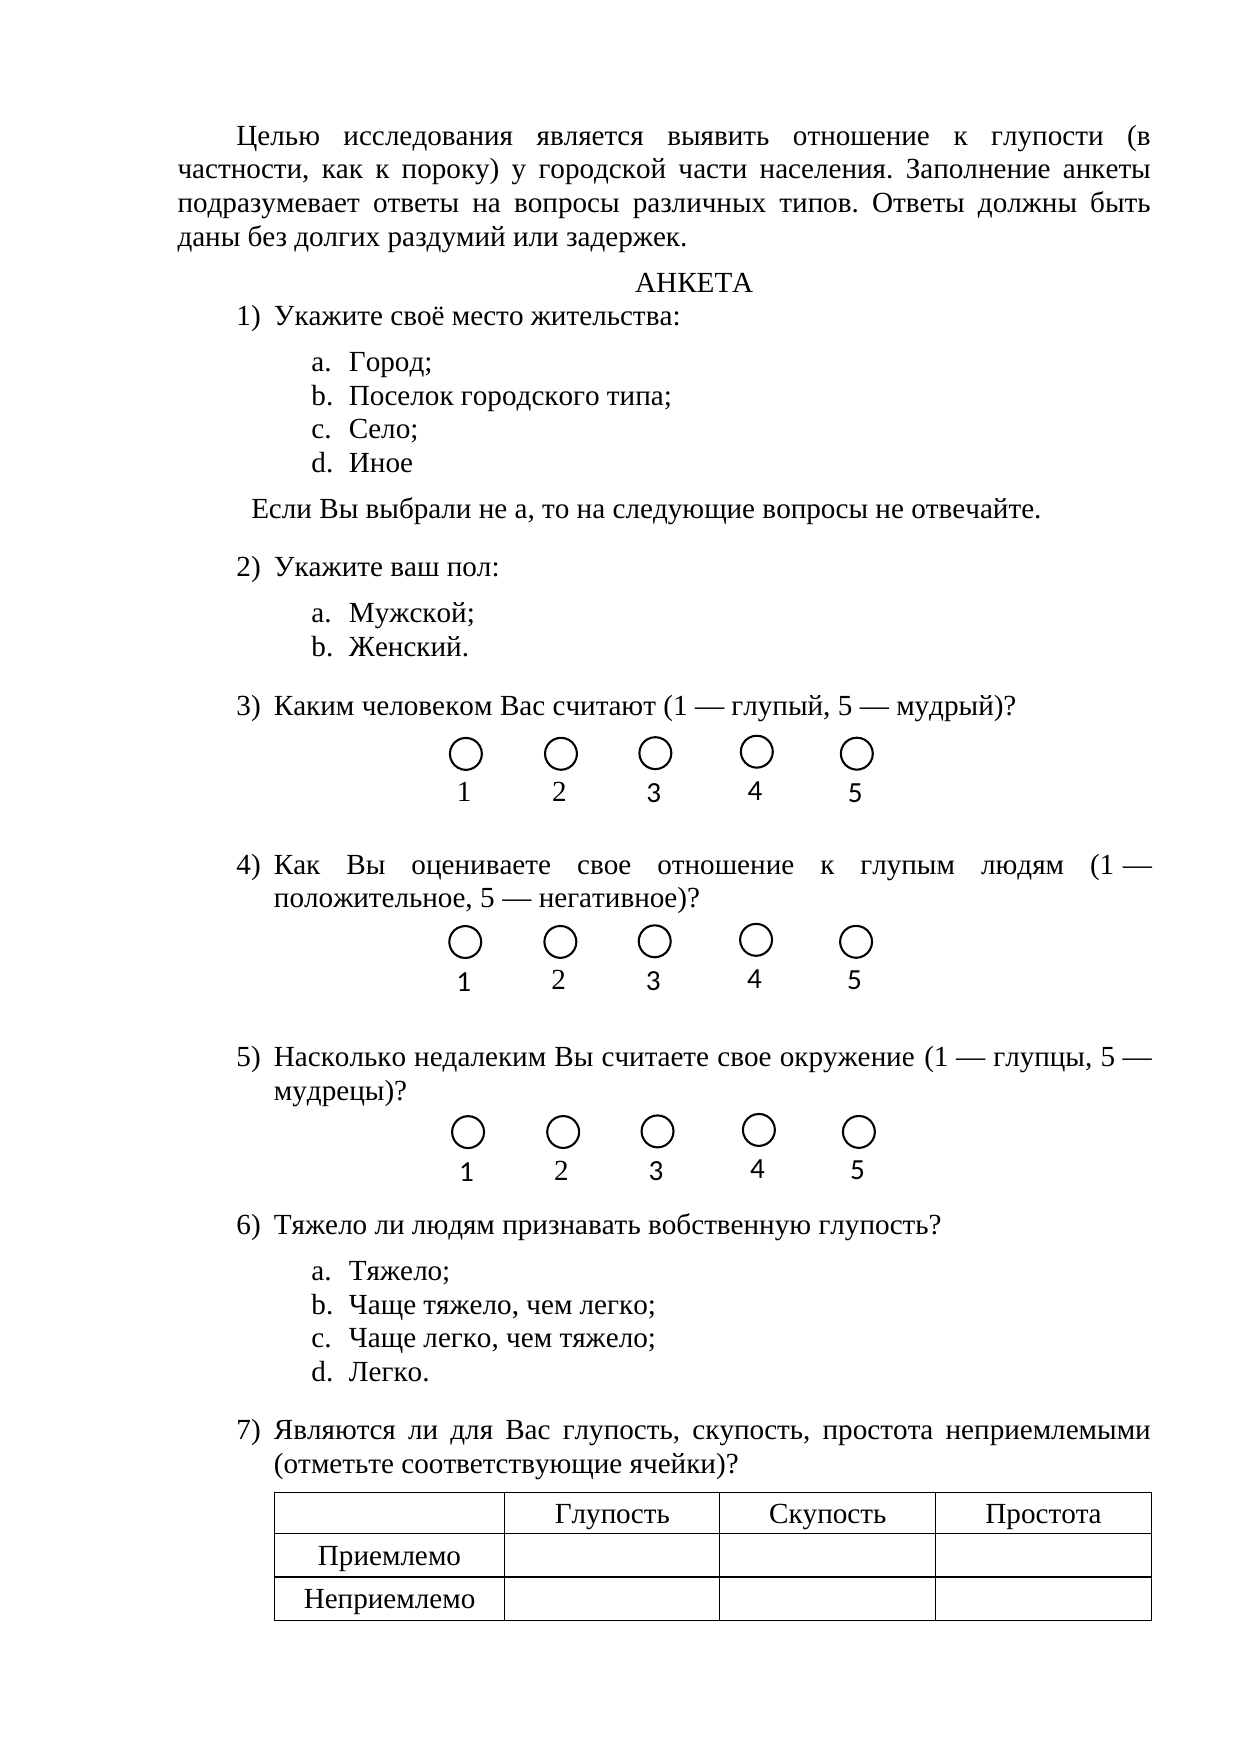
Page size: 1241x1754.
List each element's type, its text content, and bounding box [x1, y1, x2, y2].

table_cell [720, 1534, 935, 1576]
text АНКЕТА [177, 265, 1152, 298]
list Укажите своё место жительства: [236, 298, 1152, 332]
list Как Вы оцениваете свое отношение к глупым людям (1 — положительное, 5 — негативное)? [236, 847, 1152, 914]
list Являются ли для Вас глупость, скупость, простота неприемлемыми (отметьте соответствующие ячейки)? [236, 1412, 1152, 1479]
list Чаще легко, чем тяжело; [311, 1320, 1152, 1354]
list Чаще тяжело, чем легко; [311, 1287, 1152, 1320]
list Иное [311, 445, 1152, 478]
text Целью исследования является выявить отношение к глупости (в частности, как к пороку) у городской части населения. Заполнение анкеты подразумевает ответы на вопросы различных типов. Ответы должны быть даны без долгих раздумий или задержек. [177, 118, 1152, 252]
table_cell [720, 1578, 935, 1619]
table_cell [936, 1578, 1151, 1619]
list Женский. [311, 629, 1152, 663]
table_header Простота [936, 1493, 1151, 1532]
table_header Скупость [720, 1493, 935, 1532]
table_cell Неприемлемо [275, 1578, 504, 1619]
table_header [275, 1493, 504, 1532]
list Укажите ваш пол: [236, 549, 1152, 583]
table_cell [505, 1534, 719, 1576]
table_cell [936, 1534, 1151, 1576]
list Город; [311, 344, 1152, 378]
list Легко. [311, 1354, 1152, 1387]
list Село; [311, 411, 1152, 445]
table_header Глупость [505, 1493, 719, 1532]
list Тяжело; [311, 1253, 1152, 1287]
table_cell Приемлемо [275, 1534, 504, 1576]
list Тяжело ли людям признавать вобственную глупость? [236, 1207, 1152, 1241]
list Мужской; [311, 596, 1152, 629]
list Насколько недалеким Вы считаете свое окружение (1 — глупцы, 5 — мудрецы)? [236, 1039, 1152, 1107]
list Каким человеком Вас считают (1 — глупый, 5 — мудрый)? [236, 688, 1152, 721]
text Если Вы выбрали не а, то на следующие вопросы не отвечайте. [251, 491, 1152, 524]
table_cell [505, 1578, 719, 1619]
list Поселок городского типа; [311, 378, 1152, 411]
